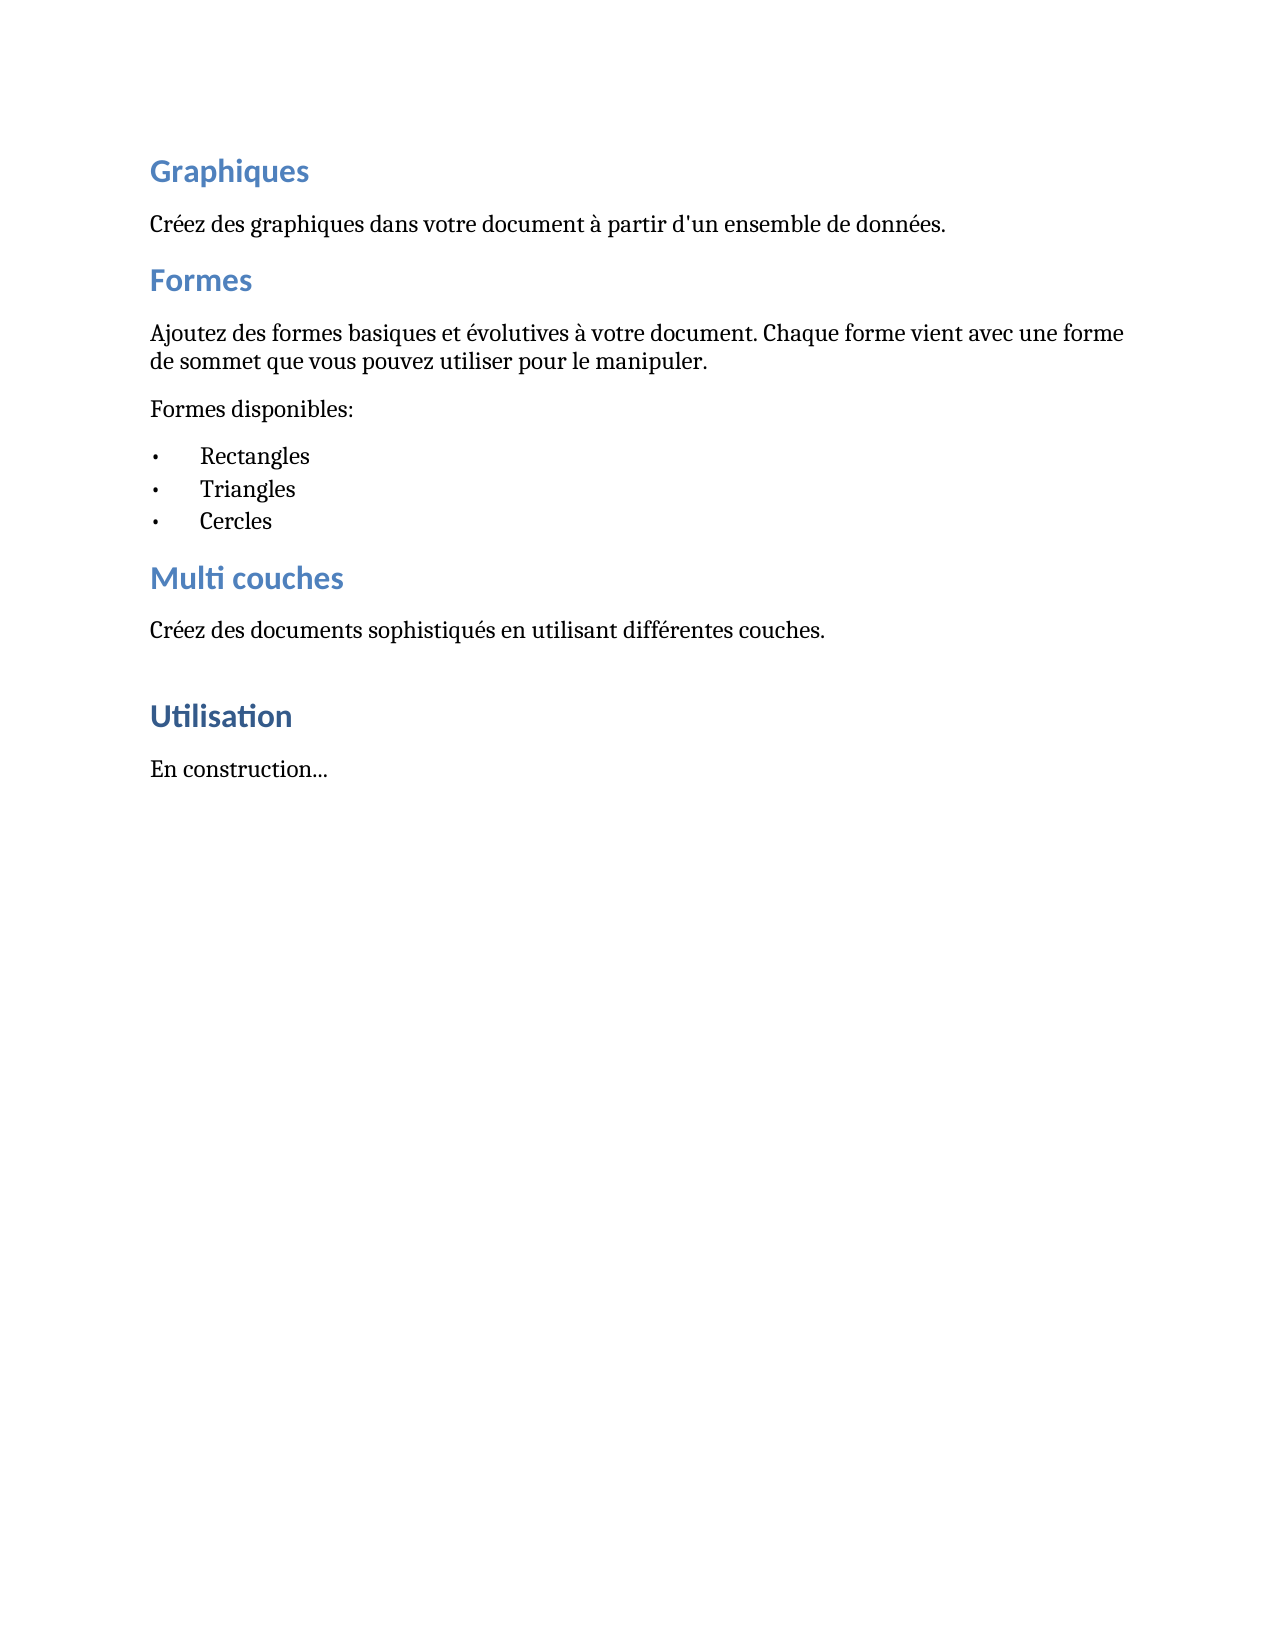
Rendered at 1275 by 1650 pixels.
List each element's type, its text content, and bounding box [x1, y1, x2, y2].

list Triangles [150, 475, 1125, 503]
list Rectangles [150, 442, 1125, 471]
text En construction... [150, 754, 1125, 783]
subtitle Graphiques [150, 150, 1125, 191]
list Cercles [150, 507, 1125, 536]
subtitle Utilisation [150, 695, 1125, 736]
text Formes disponibles: [150, 395, 1125, 423]
text Créez des graphiques dans votre document à partir d'un ensemble de données. [150, 209, 1125, 238]
text Créez des documents sophistiqués en utilisant différentes couches. [150, 616, 1125, 645]
text Ajoutez des formes basiques et évolutives à votre document. Chaque forme vient avec une forme de sommet que vous pouvez utiliser pour le manipuler. [150, 318, 1125, 376]
subtitle Formes [150, 259, 1125, 300]
subtitle Multi couches [150, 557, 1125, 598]
